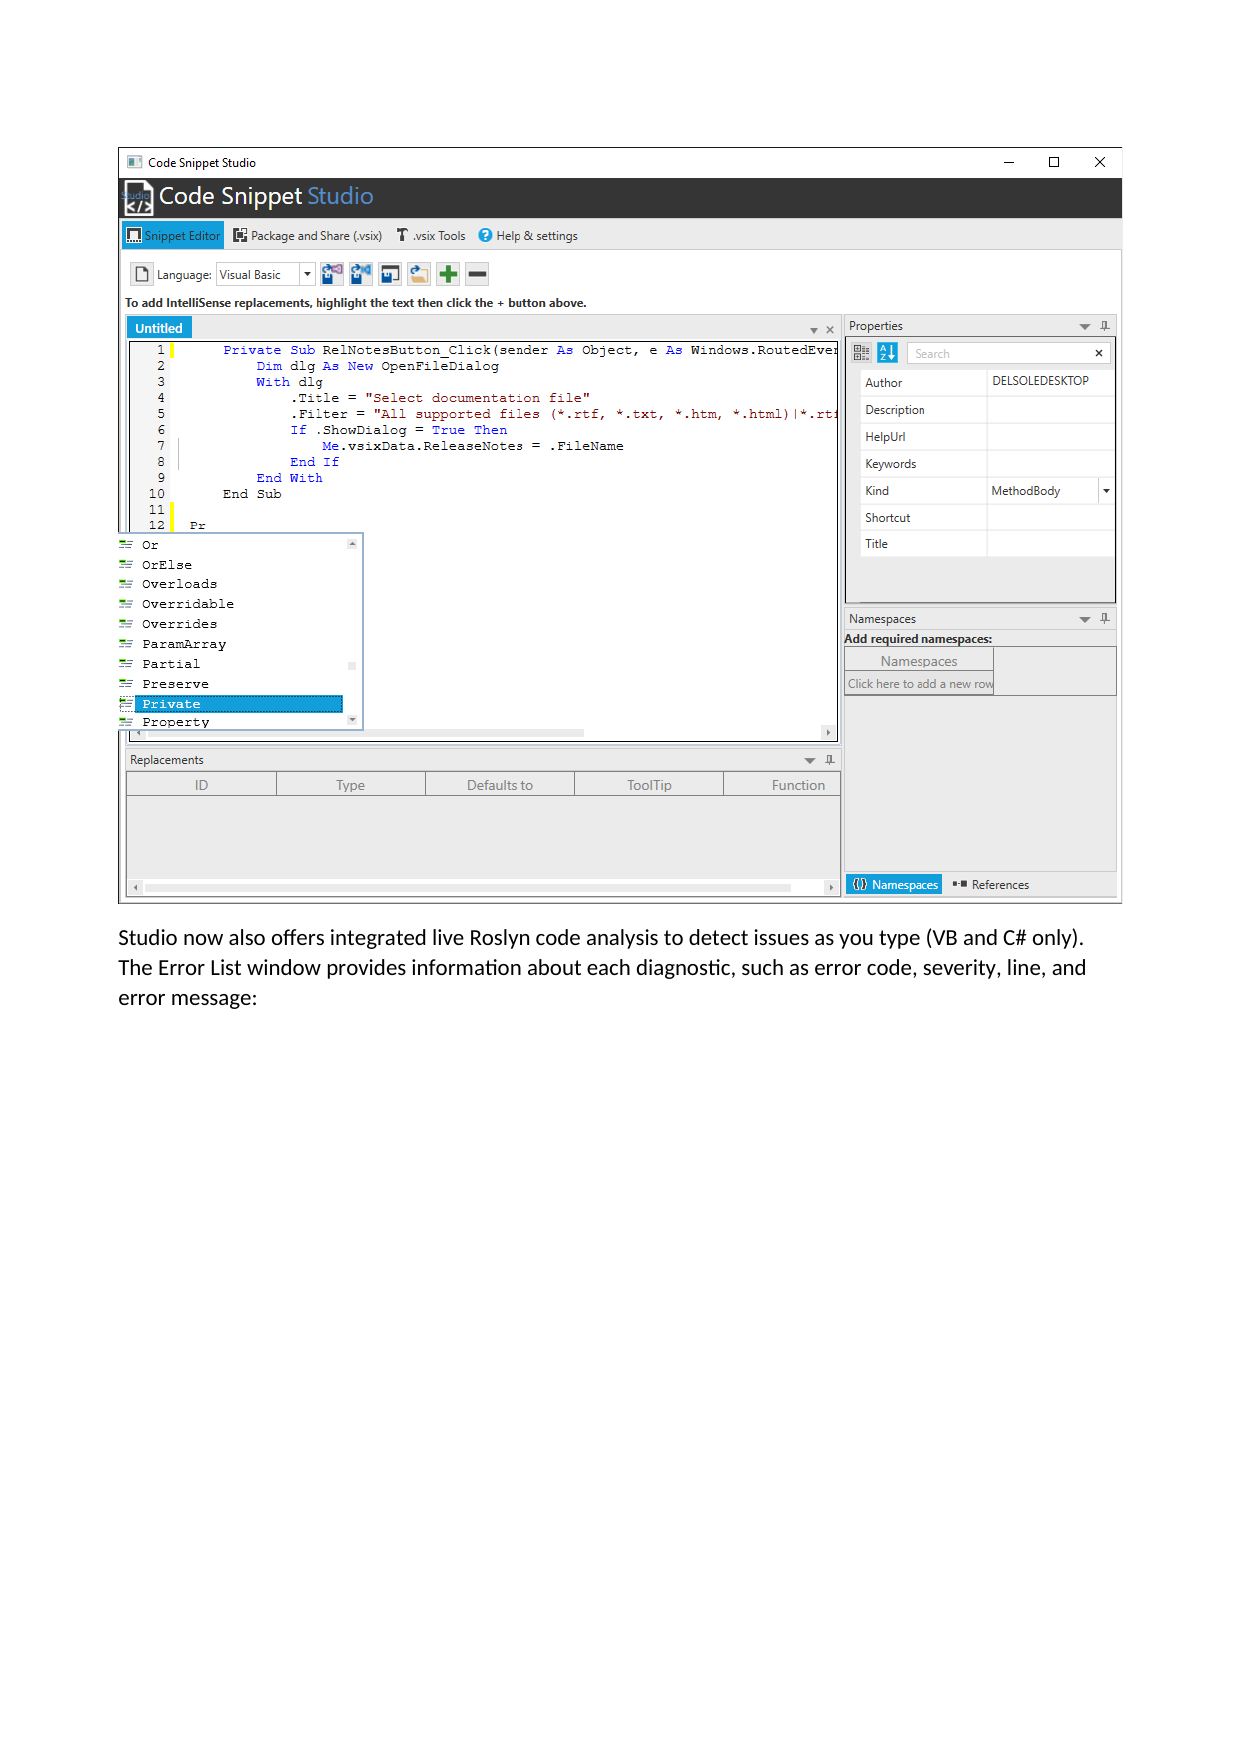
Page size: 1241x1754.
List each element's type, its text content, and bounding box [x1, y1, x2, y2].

text Studio now also offers integrated live Roslyn code analysis to detect issues as you type (VB and C# only). The Error List window provides information about each diagnostic, such as error code, severity, line, and error message: [118, 923, 1122, 1011]
picture [118, 147, 1123, 904]
